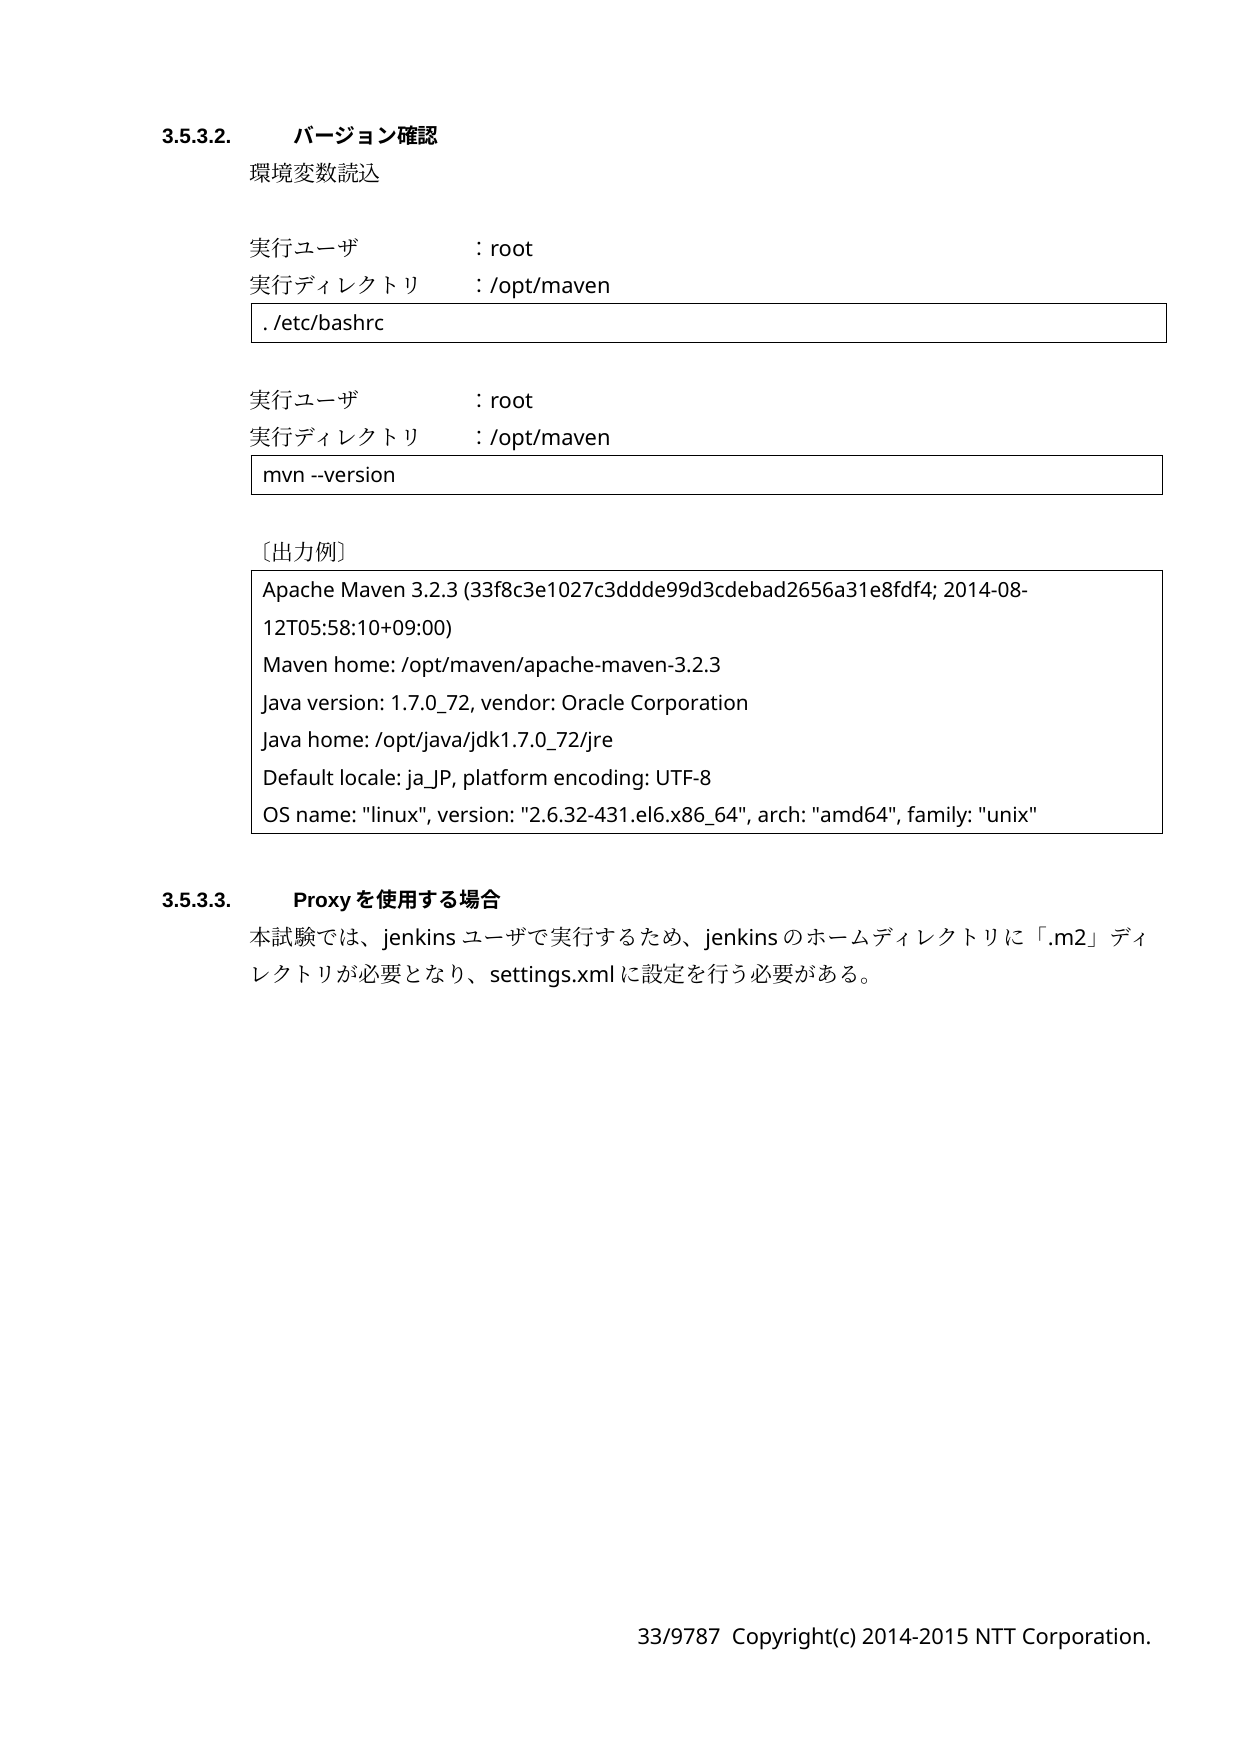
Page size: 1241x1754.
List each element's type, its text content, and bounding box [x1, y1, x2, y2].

text 環境変数読込 [249, 153, 1152, 191]
text 実行ディレクトリ ：/opt/maven [249, 266, 1152, 303]
table_header Apache Maven 3.2.3 (33f8c3e1027c3ddde99d3cdebad2656a31e8fdf4; 2014-08-12T05:58:10+09:00) Maven home: /opt/maven/apache-maven-3.2.3 Java version: 1.7.0_72, vendor: Oracle Corporation Java home: /opt/java/jdk1.7.0_72/jre Default locale: ja_JP, platform encoding: UTF-8 OS name: "linux", version: "2.6.32-431.el6.x86_64", arch: "amd64", family: "unix" [252, 571, 1162, 833]
text 実行ユーザ ：root [249, 380, 1152, 418]
table_header mvn --version [252, 456, 1162, 494]
text 本試験では、jenkinsユーザで実行するため、jenkinsのホームディレクトリに「.m2」ディレクトリが必要となり、settings.xmlに設定を行う必要がある。 [249, 917, 1152, 992]
text バージョン確認 [162, 116, 1152, 153]
text 〔出力例〕 [249, 532, 1152, 570]
table_header . /etc/bashrc [252, 304, 1166, 342]
text 実行ディレクトリ ：/opt/maven [249, 418, 1152, 455]
text 実行ユーザ ：root [249, 228, 1152, 266]
text Proxyを使用する場合 [162, 879, 1152, 917]
